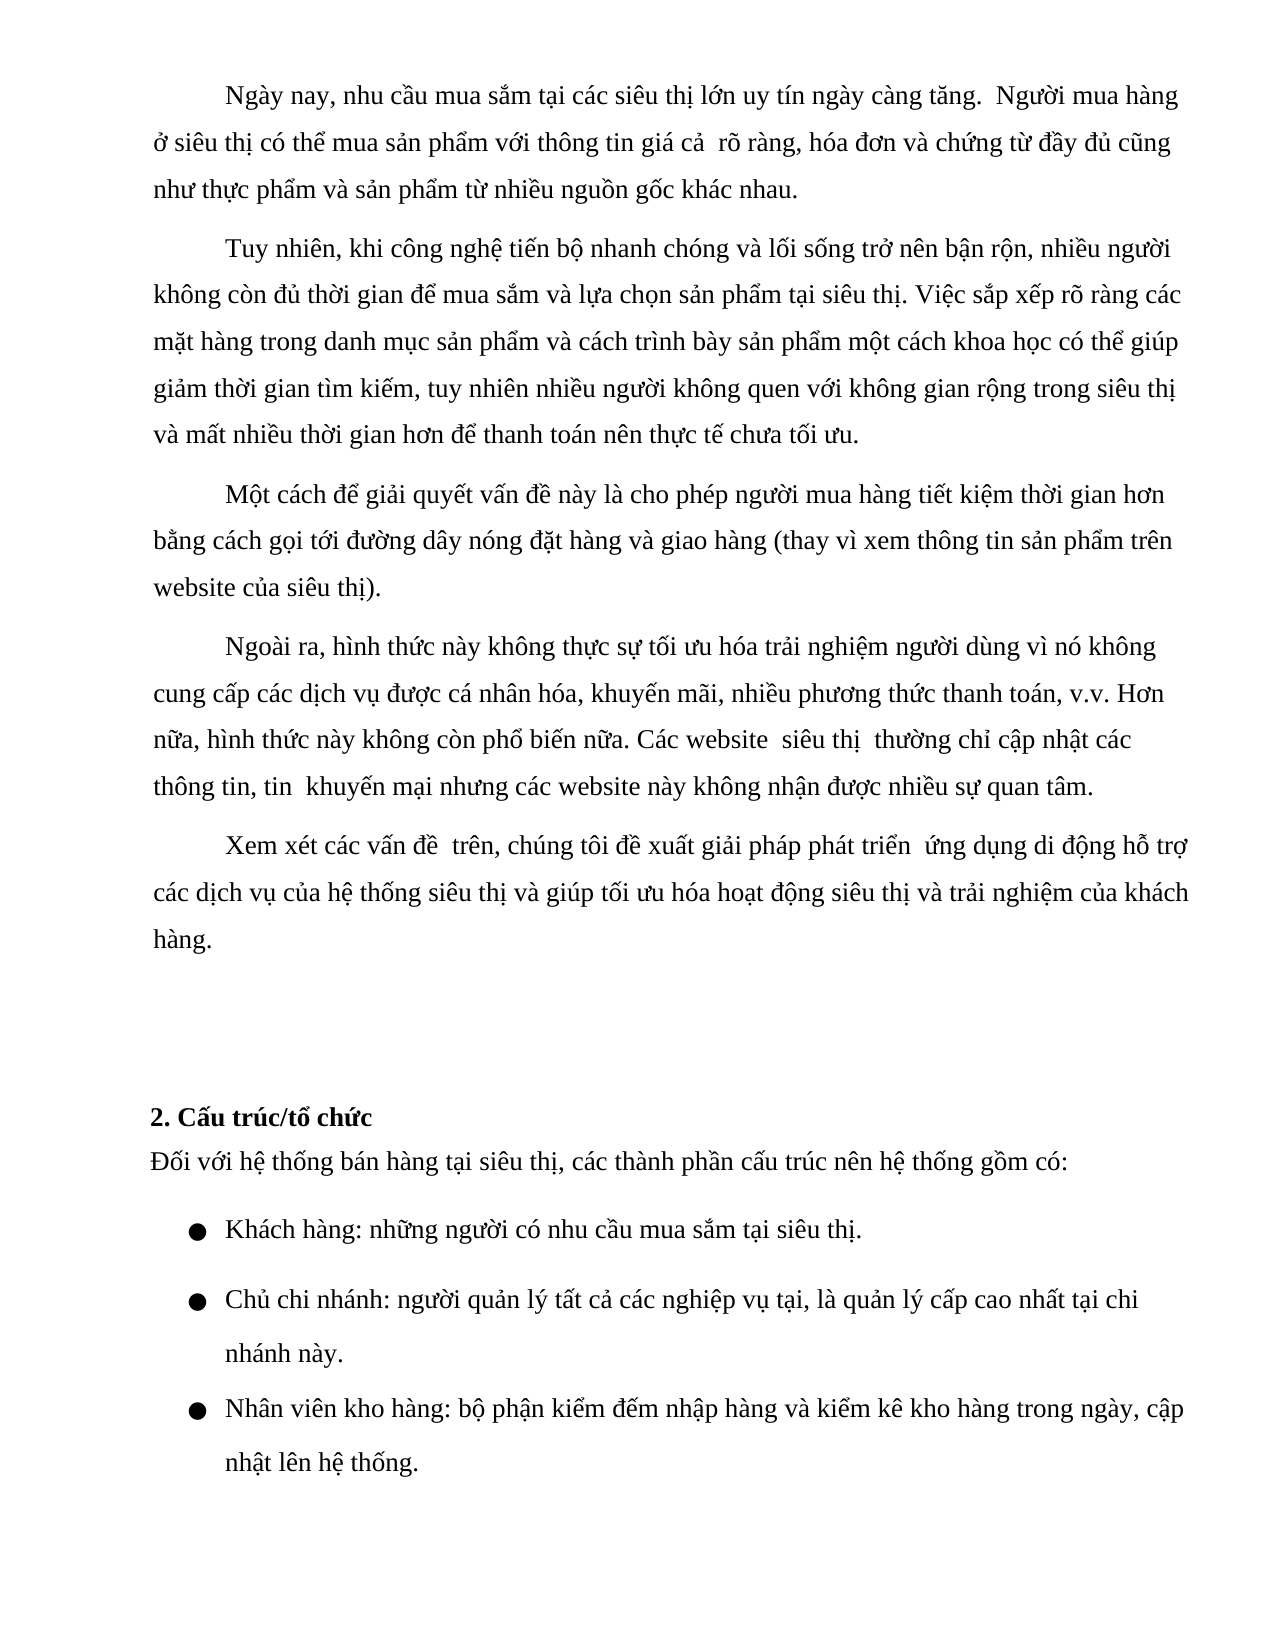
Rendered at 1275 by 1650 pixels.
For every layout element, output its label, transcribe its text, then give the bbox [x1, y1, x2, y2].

text Ngày nay, nhu cầu mua sắm tại các siêu thị lớn uy tín ngày càng tăng. Người mua hàng ở siêu thị có thể mua sản phẩm với thông tin giá cả rõ ràng, hóa đơn và chứng từ đầy đủ cũng như thực phẩm và sản phẩm từ nhiều nguồn gốc khác nhau. [153, 79, 1192, 204]
text Xem xét các vấn đề trên, chúng tôi đề xuất giải pháp phát triển ứng dụng di động hỗ trợ các dịch vụ của hệ thống siêu thị và giúp tối ưu hóa hoạt động siêu thị và trải nghiệm của khách hàng. [153, 829, 1192, 954]
subtitle 2. Cấu trúc/tổ chức [150, 1101, 1196, 1132]
text Tuy nhiên, khi công nghệ tiến bộ nhanh chóng và lối sống trở nên bận rộn, nhiều người không còn đủ thời gian để mua sắm và lựa chọn sản phẩm tại siêu thị. Việc sắp xếp rõ ràng các mặt hàng trong danh mục sản phẩm và cách trình bày sản phẩm một cách khoa học có thể giúp giảm thời gian tìm kiếm, tuy nhiên nhiều người không quen với không gian rộng trong siêu thị và mất nhiều thời gian hơn để thanh toán nên thực tế chưa tối ưu. [153, 232, 1192, 450]
text Một cách để giải quyết vấn đề này là cho phép người mua hàng tiết kiệm thời gian hơn bằng cách gọi tới đường dây nóng đặt hàng và giao hàng (thay vì xem thông tin sản phẩm trên website của siêu thị). [153, 478, 1192, 602]
list Chủ chi nhánh: người quản lý tất cả các nghiệp vụ tại, là quản lý cấp cao nhất tại chi nhánh này. [187, 1274, 1193, 1368]
list Nhân viên kho hàng: bộ phận kiểm đếm nhập hàng và kiểm kê kho hàng trong ngày, cập nhật lên hệ thống. [187, 1384, 1193, 1477]
text Ngoài ra, hình thức này không thực sự tối ưu hóa trải nghiệm người dùng vì nó không cung cấp các dịch vụ được cá nhân hóa, khuyến mãi, nhiều phương thức thanh toán, v.v. Hơn nữa, hình thức này không còn phổ biến nữa. Các website siêu thị thường chỉ cập nhật các thông tin, tin khuyến mại nhưng các website này không nhận được nhiều sự quan tâm. [153, 630, 1192, 801]
text Đối với hệ thống bán hàng tại siêu thị, các thành phần cấu trúc nên hệ thống gồm có: [150, 1145, 1162, 1176]
list Khách hàng: những người có nhu cầu mua sắm tại siêu thị. [187, 1204, 1131, 1251]
